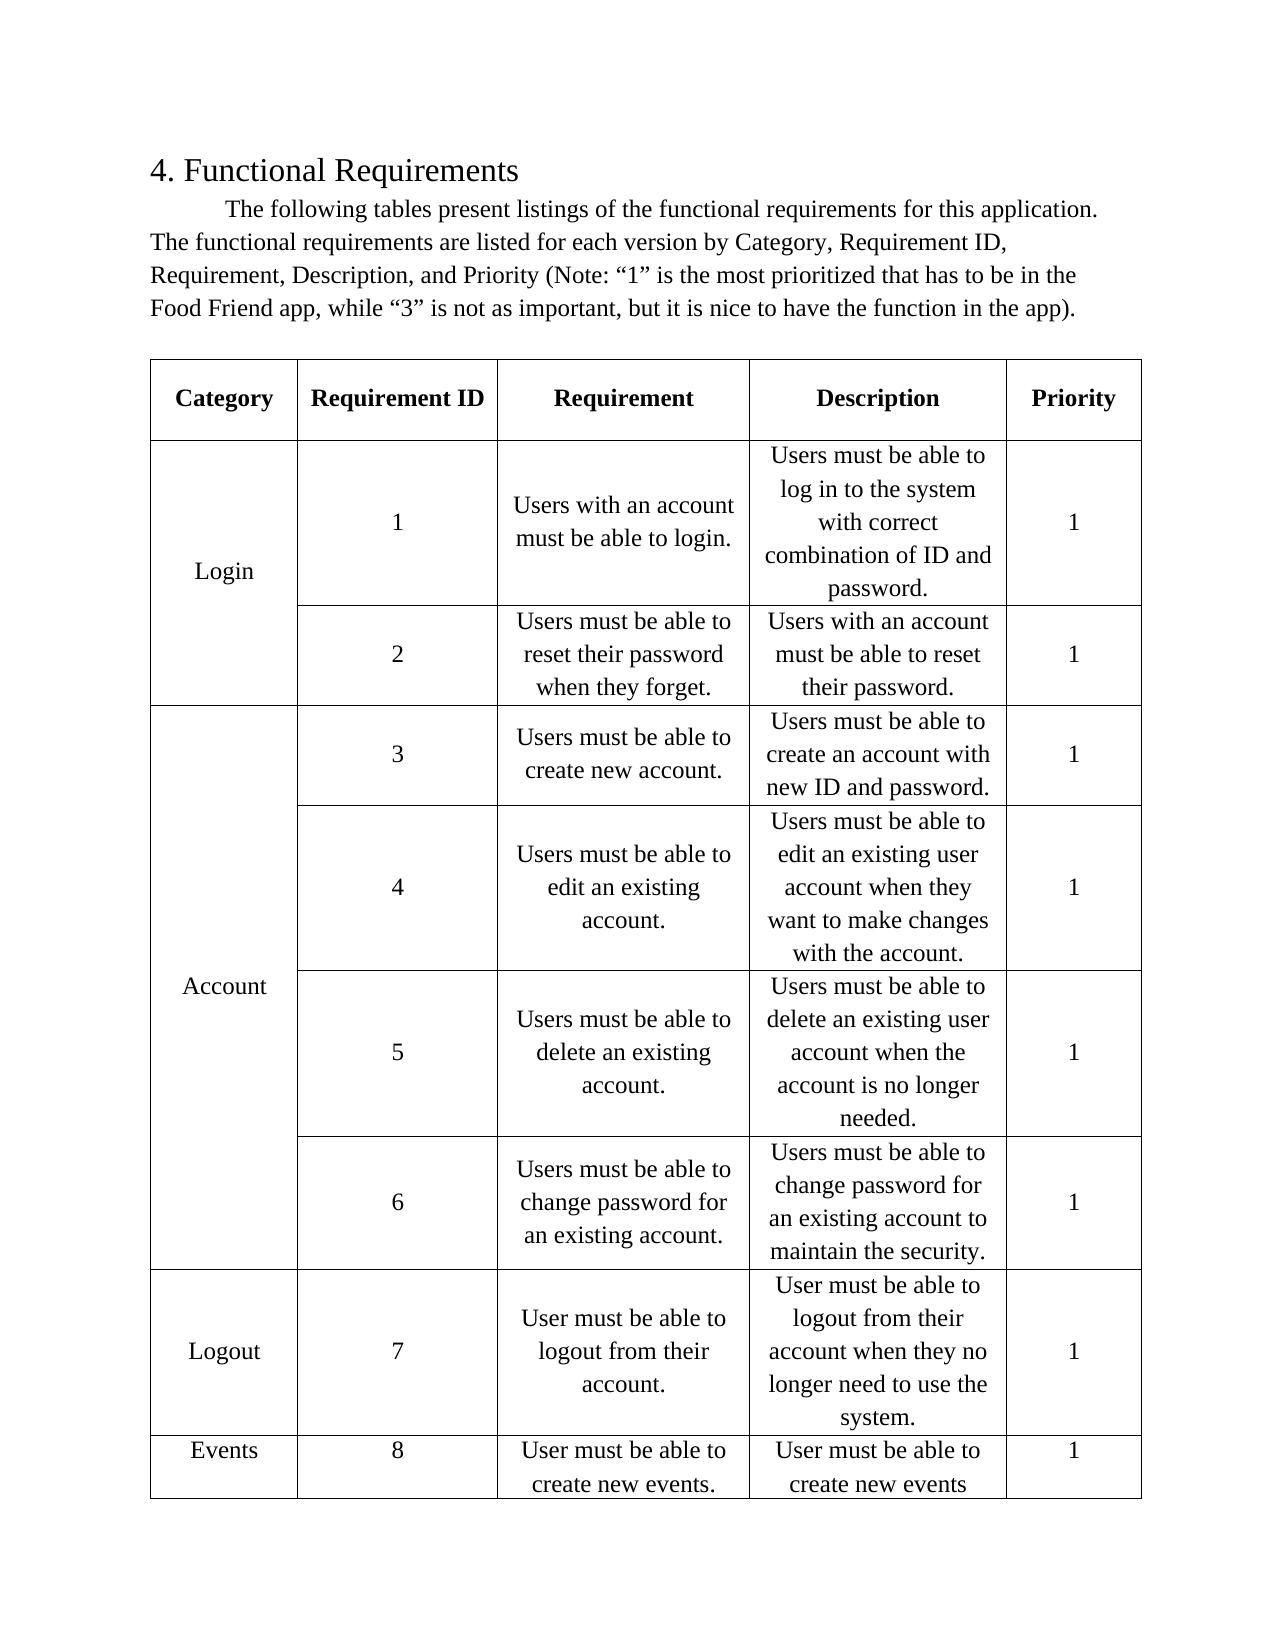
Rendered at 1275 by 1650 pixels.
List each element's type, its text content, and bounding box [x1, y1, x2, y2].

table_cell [750, 1436, 1006, 1497]
table_cell Account [151, 706, 297, 1269]
table_cell User must be able to logout from their account. [498, 1270, 749, 1434]
table_cell 1 [1007, 806, 1141, 970]
table_cell Users must be able to change password for an existing account to maintain the security. [750, 1137, 1006, 1269]
table_header Description [750, 360, 1006, 439]
table_cell Users must be able to delete an existing account. [498, 971, 749, 1136]
table_cell Logout [151, 1270, 297, 1434]
table_cell Users must be able to edit an existing account. [498, 806, 749, 970]
table_cell 1 [1007, 441, 1141, 605]
table_cell Users must be able to log in to the system with correct combination of ID and password. [750, 441, 1006, 605]
table_cell 1 [298, 441, 497, 605]
table_cell Users must be able to create new account. [498, 706, 749, 805]
table_cell 1 [1007, 1137, 1141, 1269]
table_cell 6 [298, 1137, 497, 1269]
table_cell 1 [1007, 971, 1141, 1136]
table_header Category [151, 360, 297, 439]
table_cell 5 [298, 971, 497, 1136]
table_header Requirement ID [298, 360, 497, 439]
table_header Requirement [498, 360, 749, 439]
table_cell Login [151, 441, 297, 705]
table_cell 8 [298, 1436, 497, 1497]
table_cell 2 [298, 606, 497, 705]
table_cell 1 [1007, 1270, 1141, 1434]
table_cell Users must be able to create an account with new ID and password. [750, 706, 1006, 805]
table_cell 7 [298, 1270, 497, 1434]
table_cell 1 [1007, 606, 1141, 705]
table_cell Users must be able to change password for an existing account. [498, 1137, 749, 1269]
text 4. Functional Requirements [150, 150, 1125, 188]
table_cell Users must be able to reset their password when they forget. [498, 606, 749, 705]
table_cell 3 [298, 706, 497, 805]
table_cell User must be able to logout from their account when they no longer need to use the system. [750, 1270, 1006, 1434]
table_cell Users with an account must be able to reset their password. [750, 606, 1006, 705]
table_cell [498, 1436, 749, 1497]
table_cell 1 [1007, 706, 1141, 805]
table_cell Users must be able to edit an existing user account when they want to make changes with the account. [750, 806, 1006, 970]
table_cell 1 [1007, 1436, 1141, 1497]
table_cell 4 [298, 806, 497, 970]
table_cell Users must be able to delete an existing user account when the account is no longer needed. [750, 971, 1006, 1136]
table_cell Users with an account must be able to login. [498, 441, 749, 605]
table_header Priority [1007, 360, 1141, 439]
text The following tables present listings of the functional requirements for this application. The functional requirements are listed for each version by Category, Requirement ID, Requirement, Description, and Priority (Note: “1” is the most prioritized that has to be in the Food Friend app, while “3” is not as important, but it is nice to have the function in the app). [150, 194, 1125, 322]
table_cell Events [151, 1436, 297, 1497]
